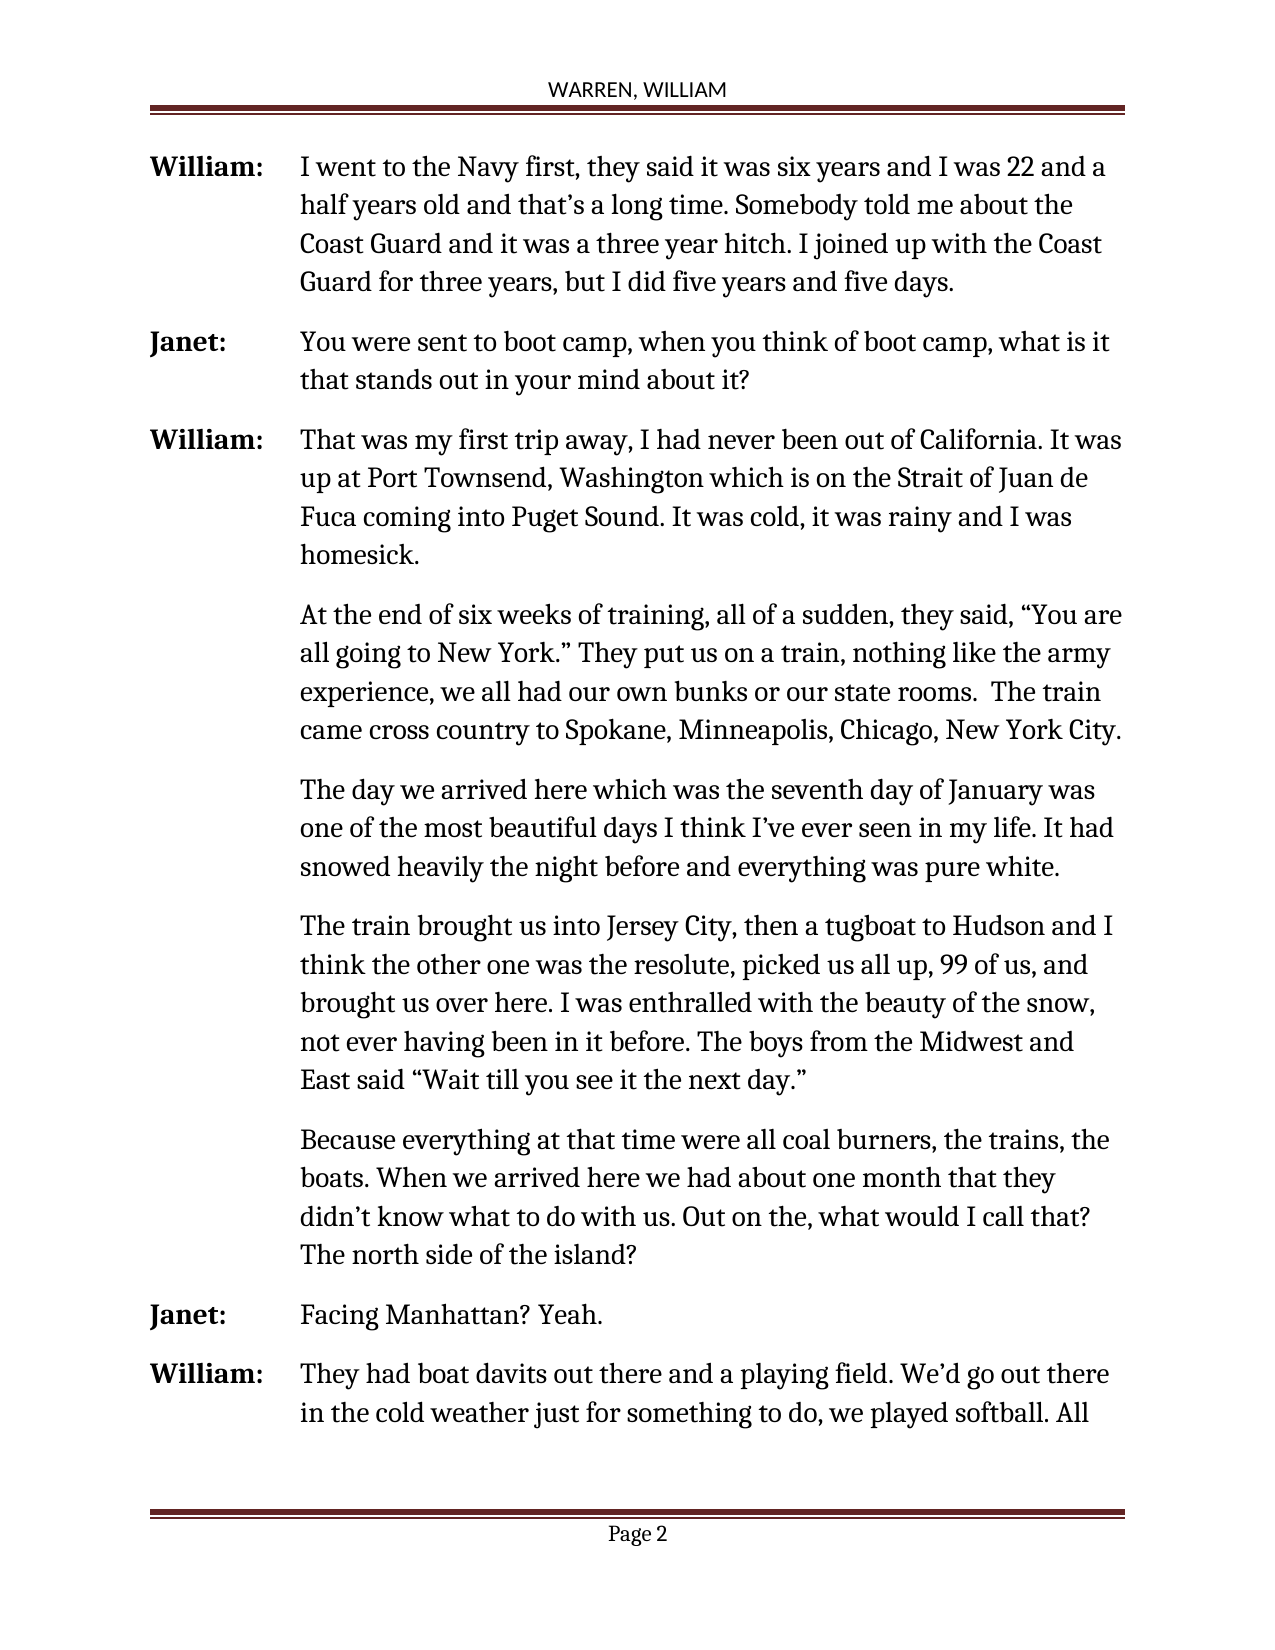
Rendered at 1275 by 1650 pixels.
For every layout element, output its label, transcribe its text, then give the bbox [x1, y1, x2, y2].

text William: I went to the Navy first, they said it was six years and I was 22 and a half years old and that’s a long time. Somebody told me about the Coast Guard and it was a three year hitch. I joined up with the Coast Guard for three years, but I did five years and five days. [150, 150, 1125, 299]
text Janet: You were sent to boot camp, when you think of boot camp, what is it that stands out in your mind about it? [150, 325, 1125, 397]
text The train brought us into Jersey City, then a tugboat to Hudson and I think the other one was the resolute, picked us all up, 99 of us, and brought us over here. I was enthralled with the beauty of the snow, not ever having been in it before. The boys from the Midwest and East said “Wait till you see it the next day.” [300, 909, 1125, 1097]
text William: That was my first trip away, I had never been out of California. It was up at Port Townsend, Washington which is on the Strait of Juan de Fuca coming into Puget Sound. It was cold, it was rainy and I was homesick. [150, 423, 1125, 572]
text At the end of six weeks of training, all of a sudden, they said, “You are all going to New York.” They put us on a train, nothing like the army experience, we all had our own bunks or our state rooms. The train came cross country to Spokane, Minneapolis, Chicago, New York City. [300, 598, 1125, 747]
text The day we arrived here which was the seventh day of January was one of the most beautiful days I think I’ve ever seen in my life. It had snowed heavily the night before and everything was pure white. [300, 773, 1125, 883]
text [150, 1357, 1125, 1429]
text Because everything at that time were all coal burners, the trains, the boats. When we arrived here we had about one month that they didn’t know what to do with us. Out on the, what would I call that? The north side of the island? [300, 1123, 1125, 1272]
text Janet: Facing Manhattan? Yeah. [150, 1298, 1125, 1331]
